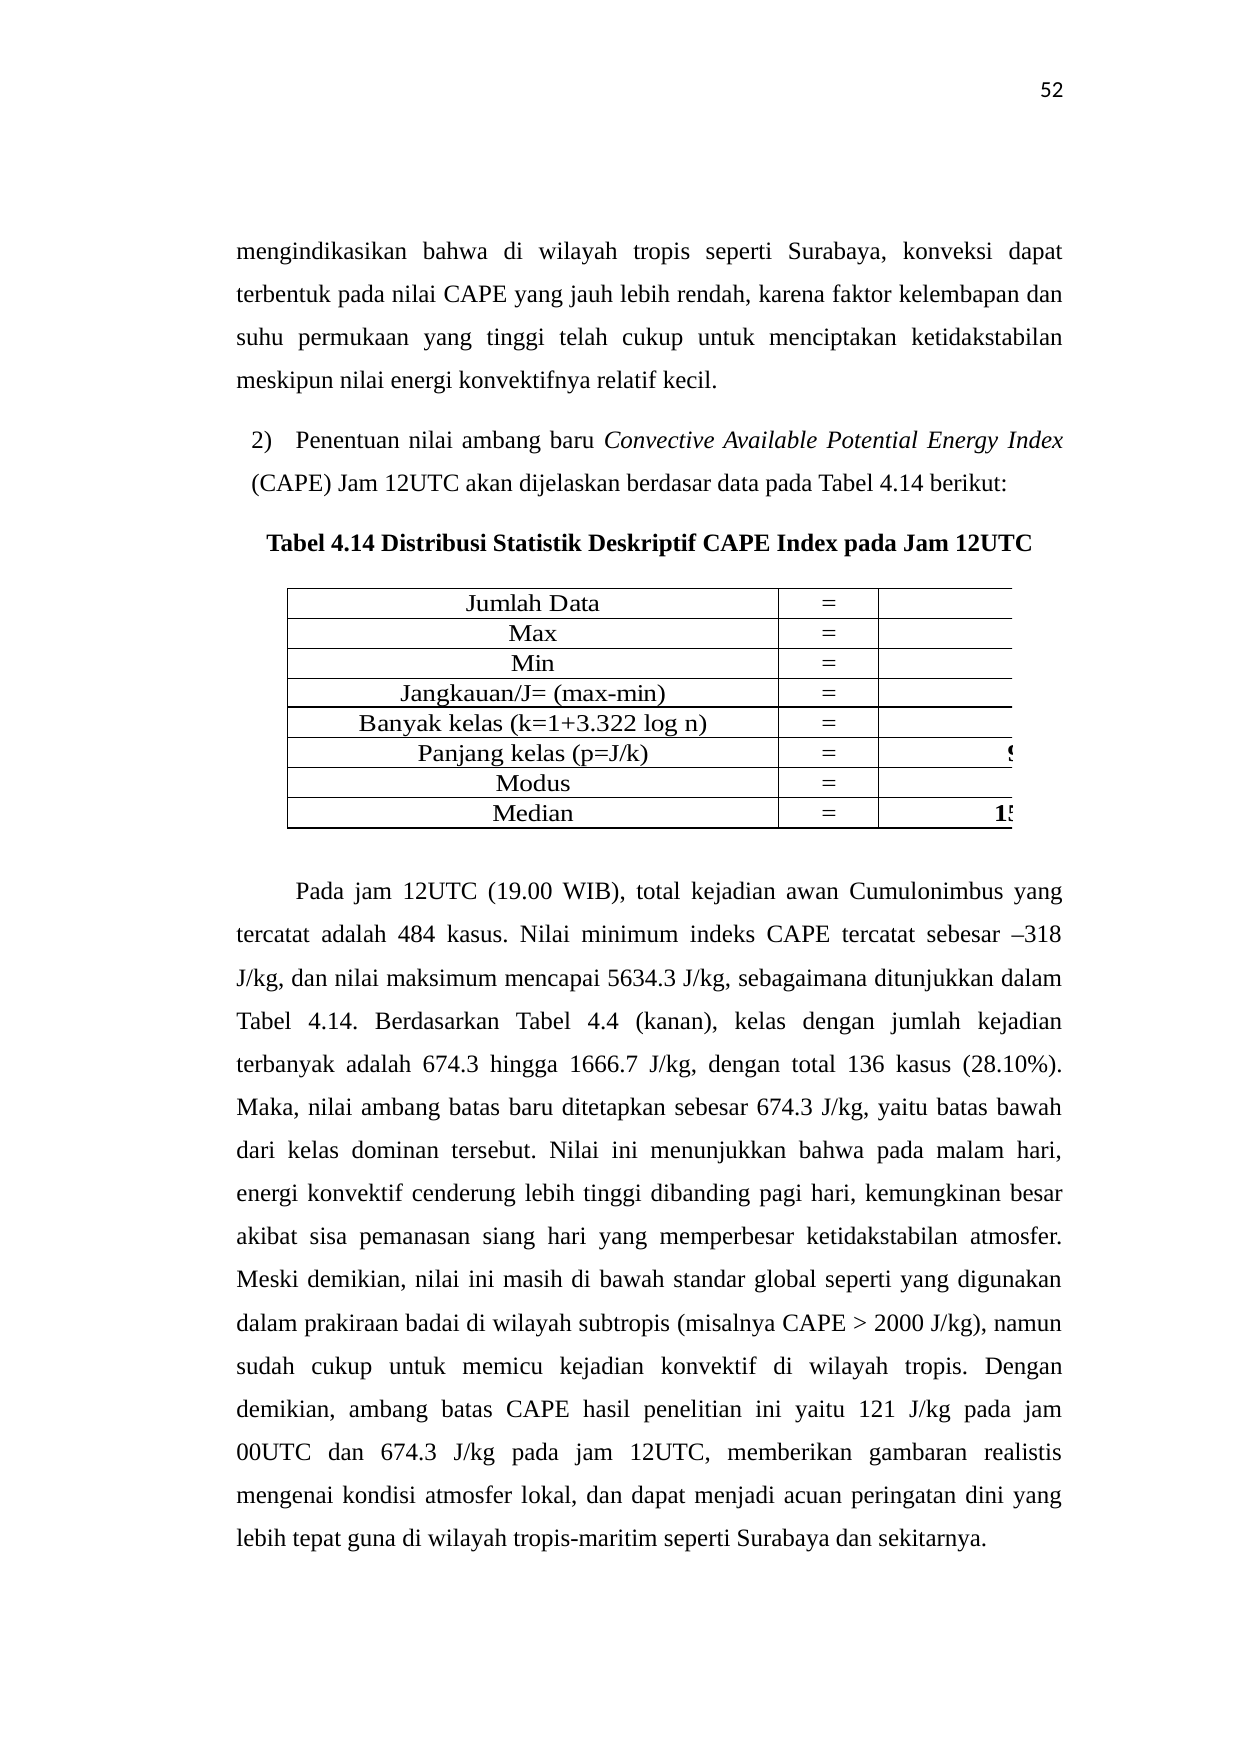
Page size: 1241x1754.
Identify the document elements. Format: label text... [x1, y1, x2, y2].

list Penentuan nilai ambang baru Convective Available Potential Energy Index (CAPE) Jam 12UTC akan dijelaskan berdasar data pada Tabel 4.14 berikut: [251, 425, 1063, 497]
text Pada jam 12UTC (19.00 WIB), total kejadian awan Cumulonimbus yang tercatat adalah 484 kasus. Nilai minimum indeks CAPE tercatat sebesar –318 J/kg, dan nilai maksimum mencapai 5634.3 J/kg, sebagaimana ditunjukkan dalam Tabel 4.14. Berdasarkan Tabel 4.4 (kanan), kelas dengan jumlah kejadian terbanyak adalah 674.3 hingga 1666.7 J/kg, dengan total 136 kasus (28.10%). Maka, nilai ambang batas baru ditetapkan sebesar 674.3 J/kg, yaitu batas bawah dari kelas dominan tersebut. Nilai ini menunjukkan bahwa pada malam hari, energi konvektif cenderung lebih tinggi dibanding pagi hari, kemungkinan besar akibat sisa pemanasan siang hari yang memperbesar ketidakstabilan atmosfer. Meski demikian, nilai ini masih di bawah standar global seperti yang digunakan dalam prakiraan badai di wilayah subtropis (misalnya CAPE > 2000 J/kg), namun sudah cukup untuk memicu kejadian konvektif di wilayah tropis. Dengan demikian, ambang batas CAPE hasil penelitian ini yaitu 121 J/kg pada jam 00UTC dan 674.3 J/kg pada jam 12UTC, memberikan gambaran realistis mengenai kondisi atmosfer lokal, dan dapat menjadi acuan peringatan dini yang lebih tepat guna di wilayah tropis-maritim seperti Surabaya dan sekitarnya. [236, 876, 1063, 1552]
text Tabel 4.14 Distribusi Statistik Deskriptif CAPE Index pada Jam 12UTC [236, 528, 1063, 557]
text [236, 236, 1063, 394]
